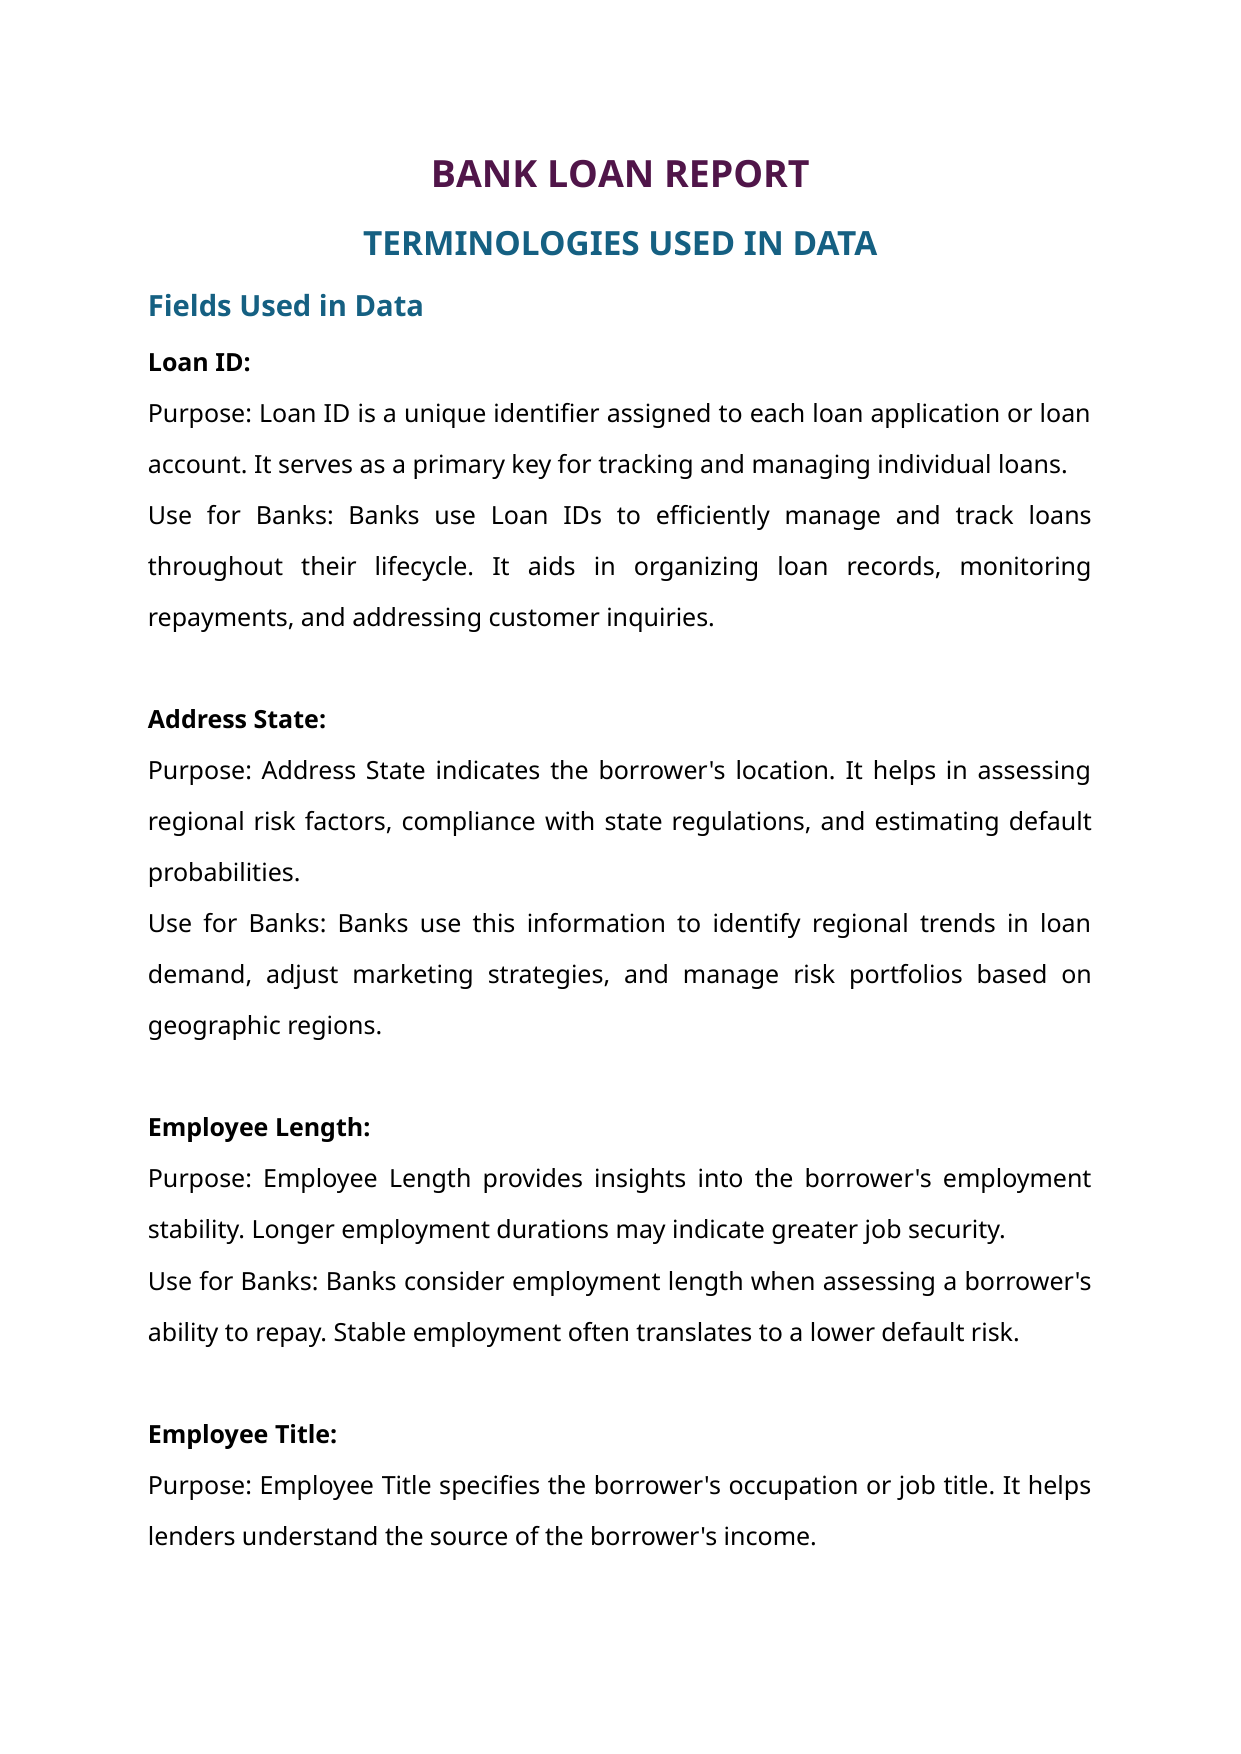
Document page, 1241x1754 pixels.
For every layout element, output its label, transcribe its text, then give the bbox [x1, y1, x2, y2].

text Use for Banks: Banks consider employment length when assessing a borrower's ability to repay. Stable employment often translates to a lower default risk. [148, 1263, 1093, 1348]
text Purpose: Employee Length provides insights into the borrower's employment stability. Longer employment durations may indicate greater job security. [148, 1161, 1093, 1246]
text Use for Banks: Banks use Loan IDs to efficiently manage and track loans throughout their lifecycle. It aids in organizing loan records, monitoring repayments, and addressing customer inquiries. [148, 498, 1093, 634]
text Purpose: Employee Title specifies the borrower's occupation or job title. It helps lenders understand the source of the borrower's income. [148, 1467, 1093, 1552]
text BANK LOAN REPORT [148, 148, 1093, 199]
text Purpose: Loan ID is a unique identifier assigned to each loan application or loan account. It serves as a primary key for tracking and managing individual loans. [148, 396, 1093, 481]
text Address State: [148, 702, 1093, 736]
text Employee Length: [148, 1110, 1093, 1144]
text Employee Title: [148, 1416, 1093, 1450]
text Purpose: Address State indicates the borrower's location. It helps in assessing regional risk factors, compliance with state regulations, and estimating default probabilities. [148, 753, 1093, 889]
text TERMINOLOGIES USED IN DATA [148, 219, 1093, 265]
text Fields Used in Data [148, 285, 1093, 325]
text Loan ID: [148, 344, 1093, 378]
text Use for Banks: Banks use this information to identify regional trends in loan demand, adjust marketing strategies, and manage risk portfolios based on geographic regions. [148, 906, 1093, 1042]
